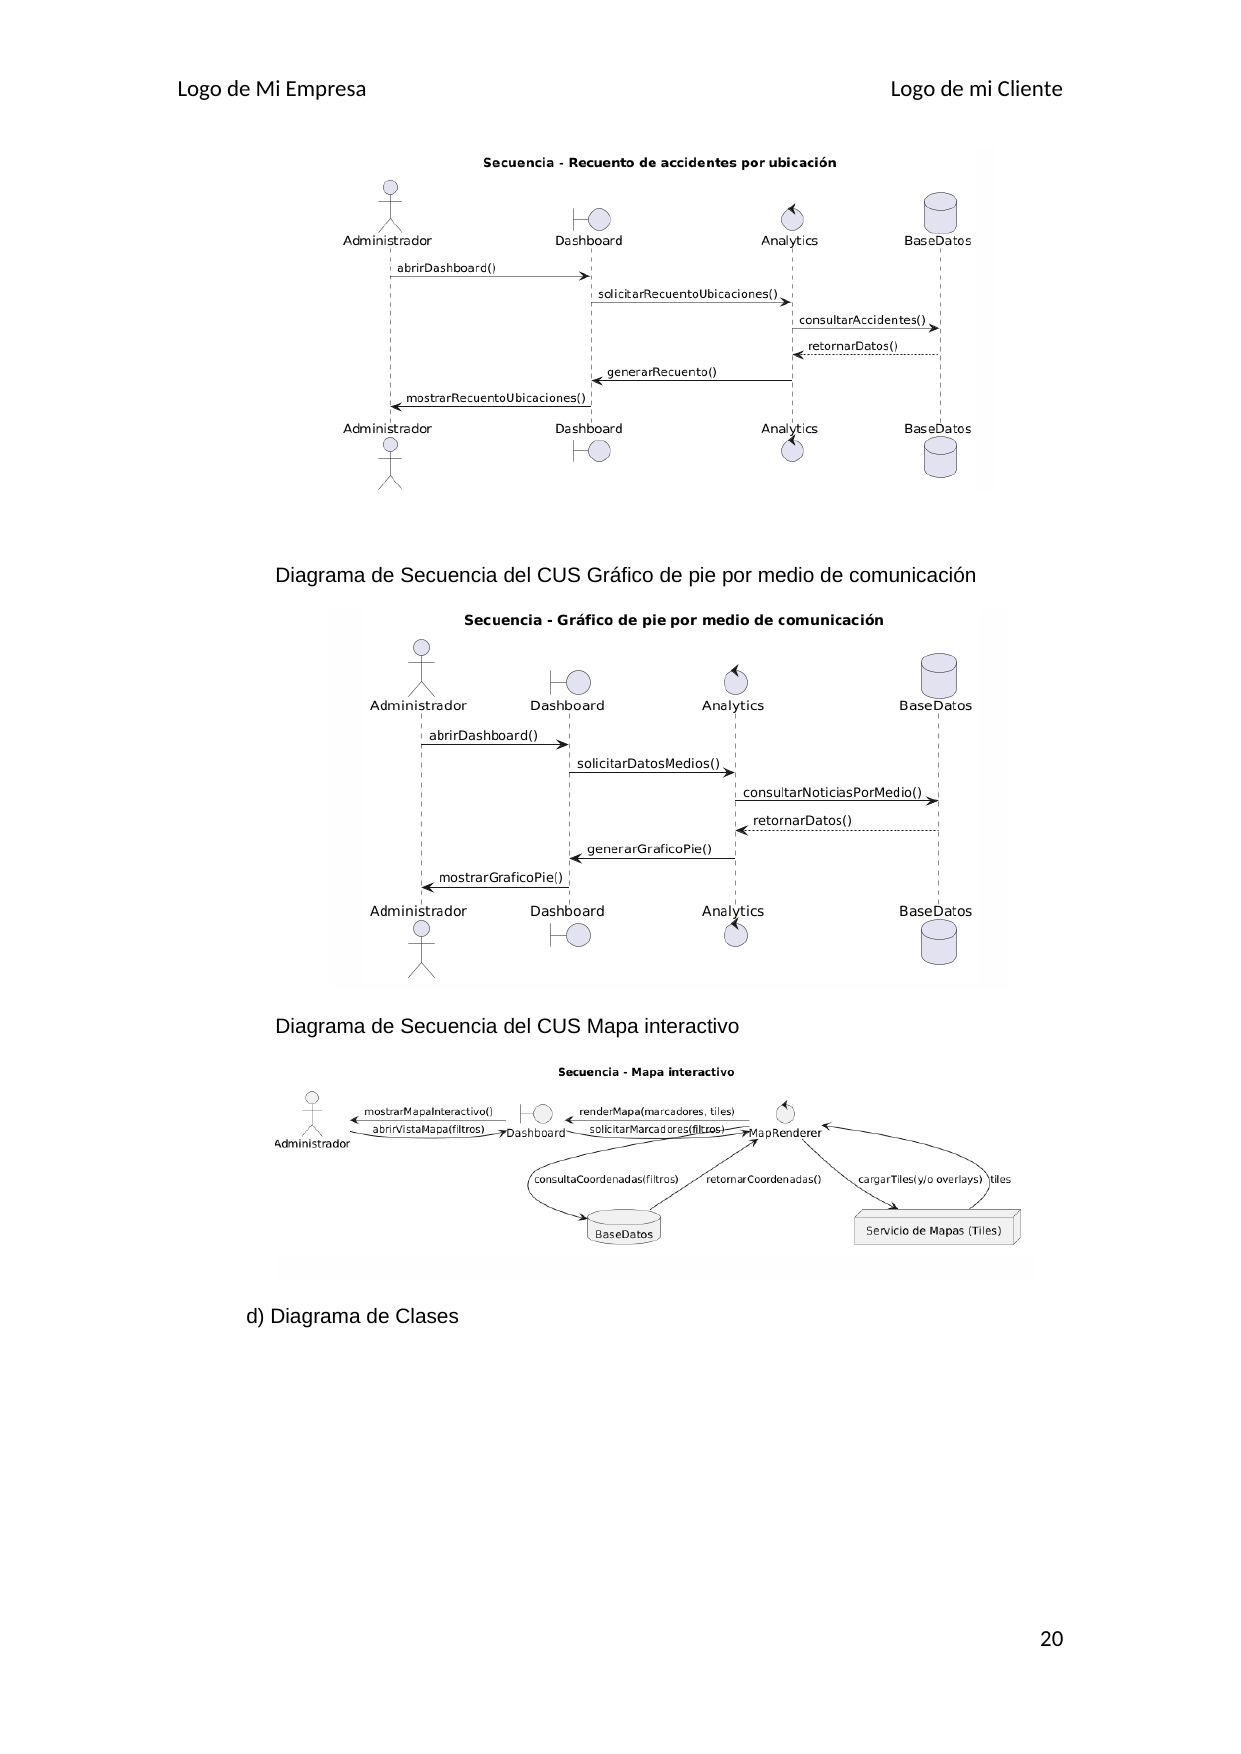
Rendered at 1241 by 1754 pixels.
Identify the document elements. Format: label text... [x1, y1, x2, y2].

picture [343, 147, 995, 492]
text Diagrama de Secuencia del CUS Gráfico de pie por medio de comunicación [275, 563, 1063, 587]
picture [275, 1060, 1034, 1281]
picture [328, 609, 1010, 990]
text Diagrama de Secuencia del CUS Mapa interactivo [275, 1014, 1063, 1038]
text d) Diagrama de Clases [200, 1303, 1063, 1327]
